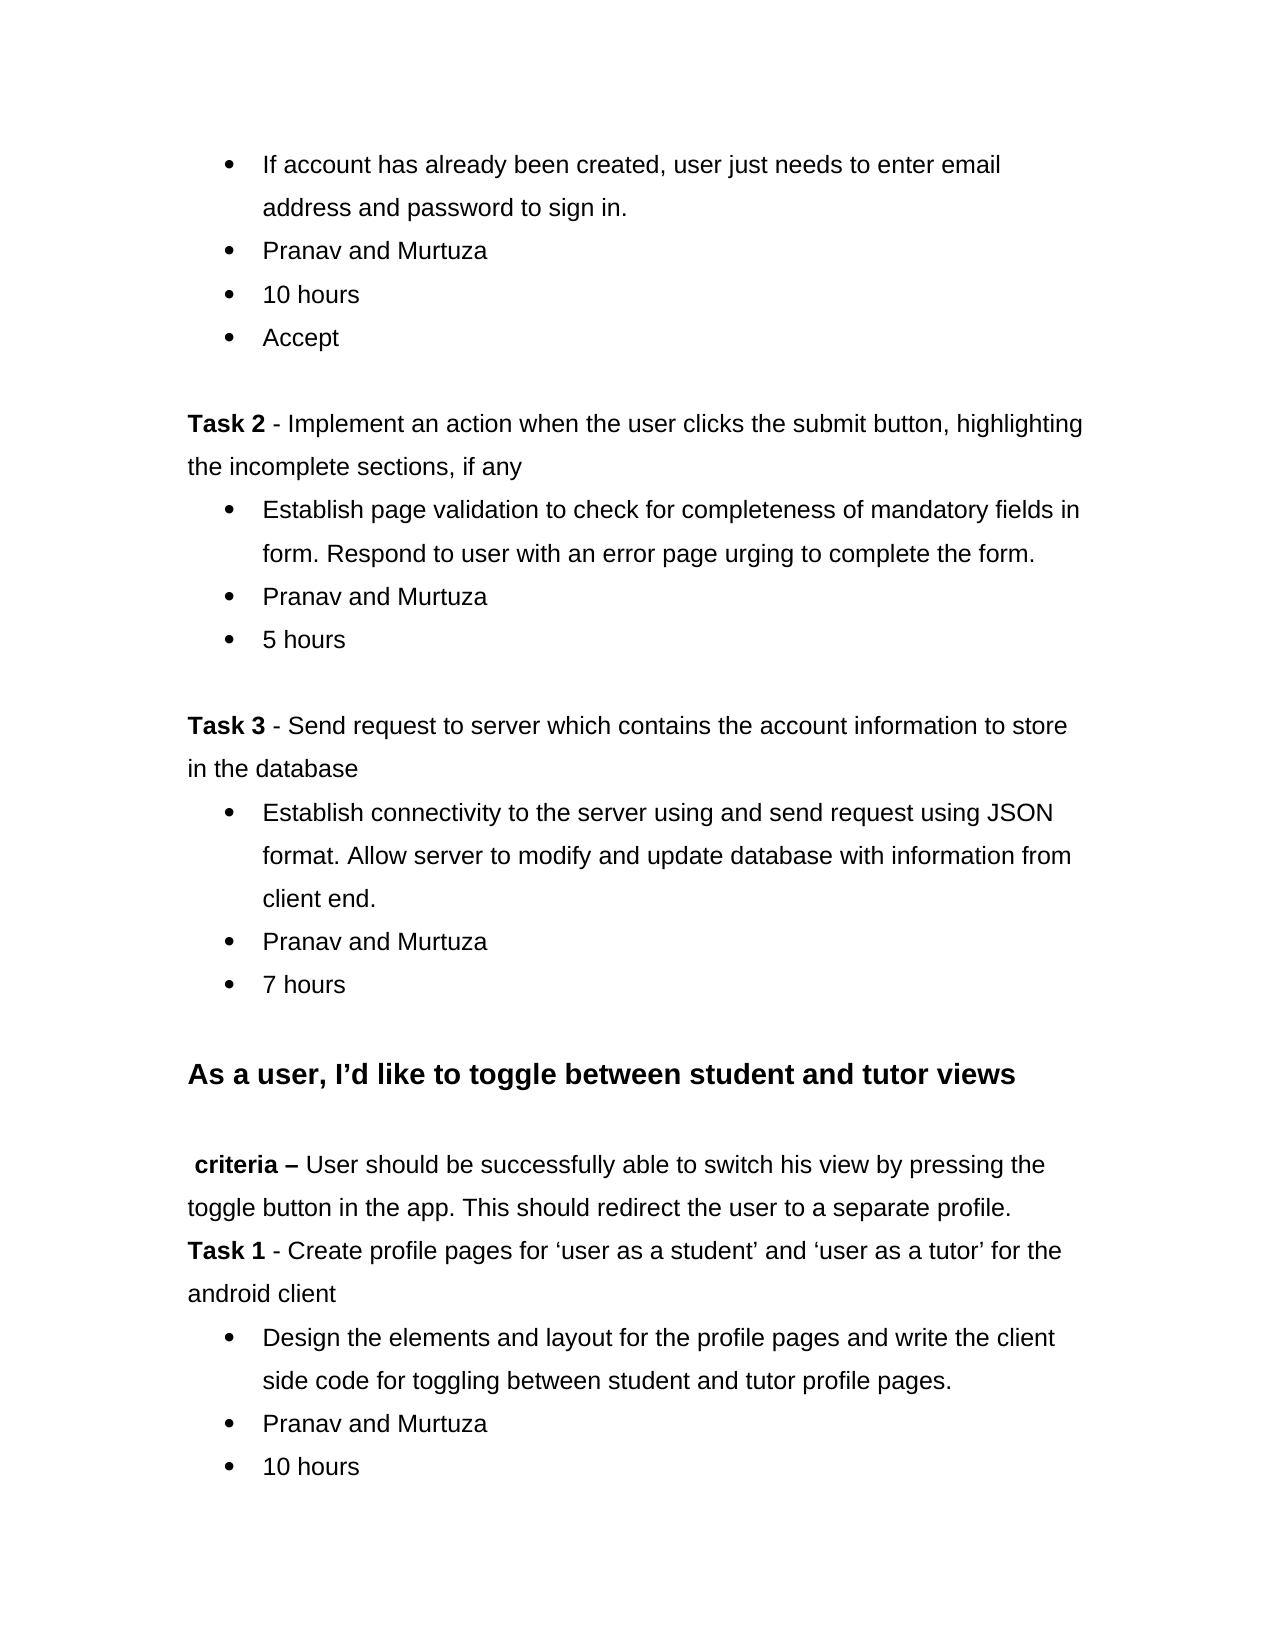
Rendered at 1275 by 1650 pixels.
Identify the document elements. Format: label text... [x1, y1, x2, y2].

list 10 hours [225, 1452, 1087, 1481]
list 5 hours [225, 625, 1087, 654]
text As a user, I’d like to toggle between student and tutor views [187, 1057, 1087, 1090]
list If account has already been created, user just needs to enter email address and password to sign in. [225, 150, 1087, 222]
list Pranav and Murtuza [225, 236, 1087, 265]
list 7 hours [225, 970, 1087, 999]
text criteria – User should be successfully able to switch his view by pressing the toggle button in the app. This should redirect the user to a separate profile. [187, 1150, 1087, 1222]
list Pranav and Murtuza [225, 927, 1087, 956]
list Pranav and Murtuza [225, 1409, 1087, 1438]
list Establish connectivity to the server using and send request using JSON format. Allow server to modify and update database with information from client end. [225, 798, 1087, 913]
list Pranav and Murtuza [225, 582, 1087, 611]
text Task 2 - Implement an action when the user clicks the submit button, highlighting the incomplete sections, if any [187, 409, 1087, 481]
list 10 hours [225, 279, 1087, 308]
text Task 1 - Create profile pages for ‘user as a student’ and ‘user as a tutor’ for the android client [187, 1236, 1087, 1308]
list Establish page validation to check for completeness of mandatory fields in form. Respond to user with an error page urging to complete the form. [225, 495, 1087, 567]
text Task 3 - Send request to server which contains the account information to store in the database [187, 711, 1087, 783]
list Design the elements and layout for the profile pages and write the client side code for toggling between student and tutor profile pages. [225, 1323, 1087, 1394]
list Accept [225, 323, 1087, 352]
